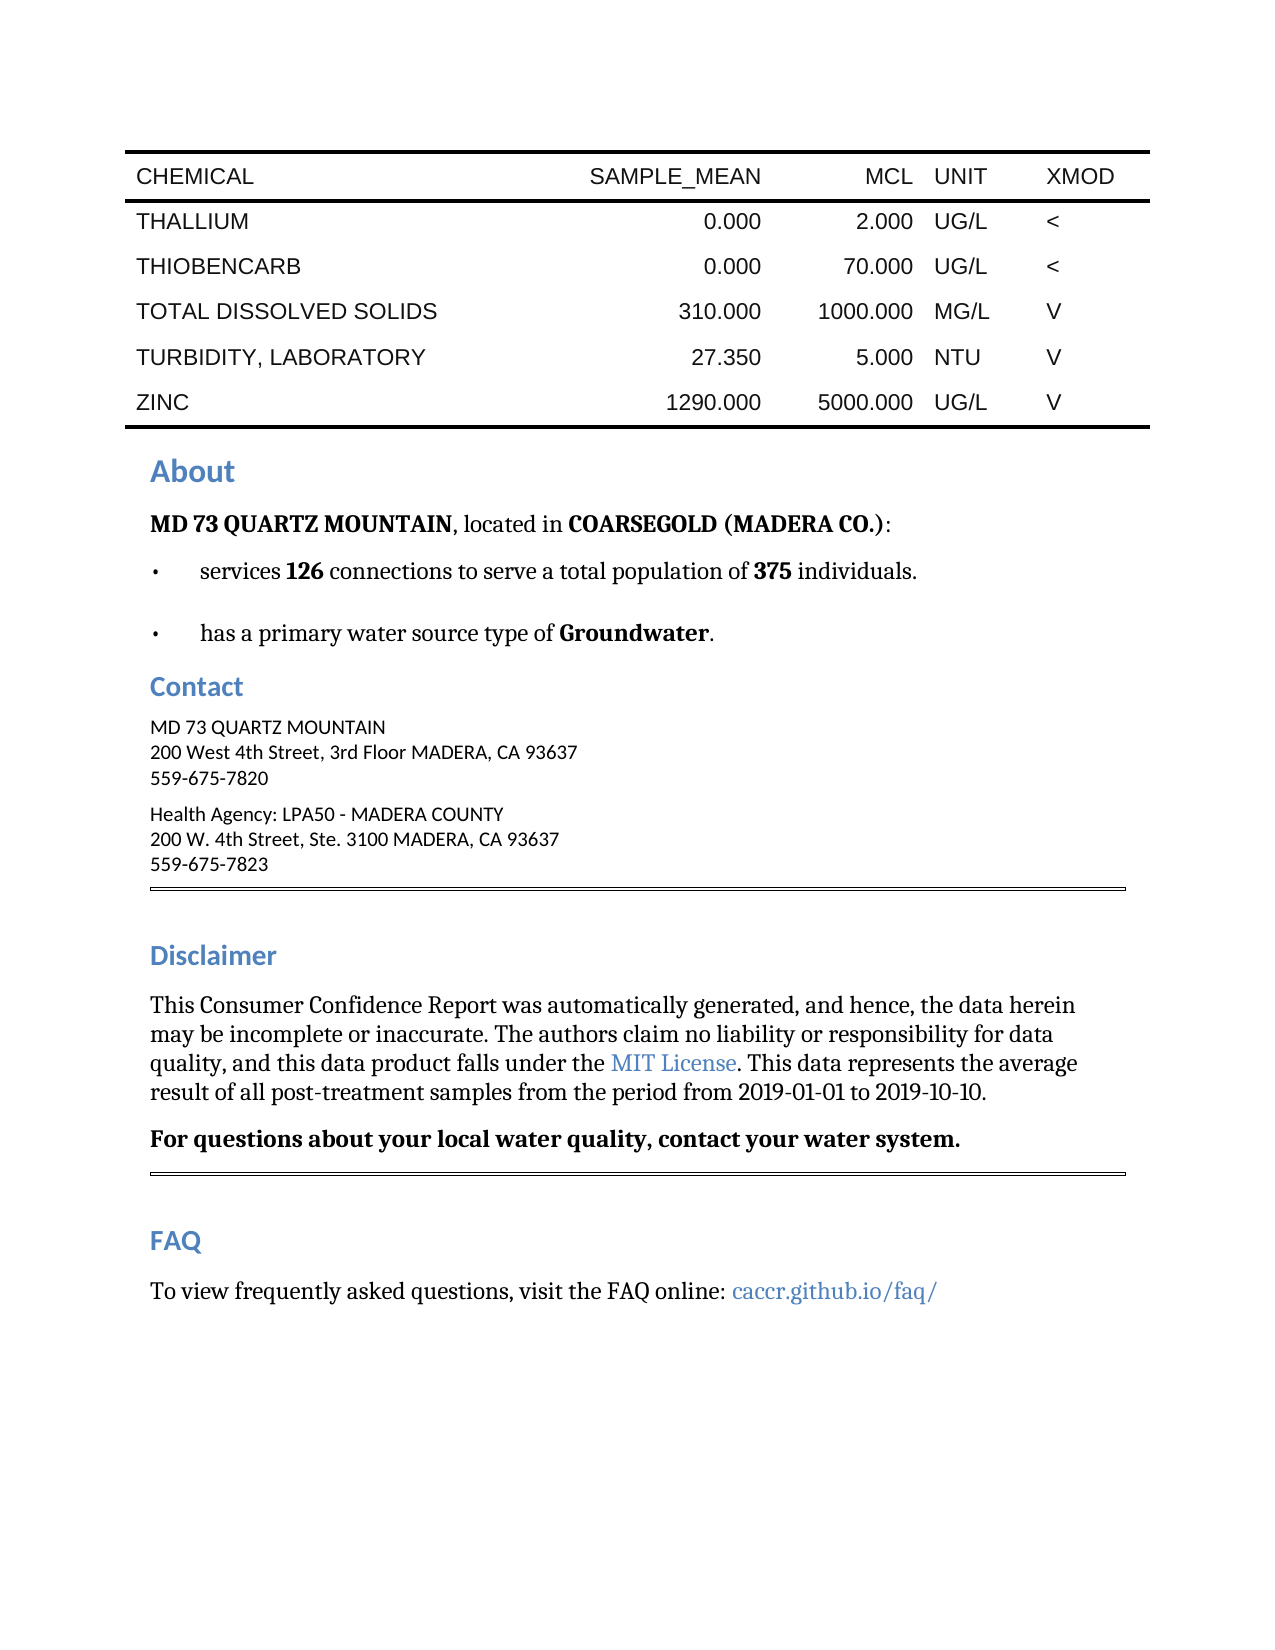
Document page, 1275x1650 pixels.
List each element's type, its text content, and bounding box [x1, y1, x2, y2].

table_cell ZINC [125, 380, 559, 425]
text To view frequently asked questions, visit the FAQ online: caccr.github.io/faq/ [150, 1277, 1125, 1305]
table_cell THALLIUM [125, 203, 559, 244]
table_cell 1290.000 [559, 380, 771, 425]
subtitle Disclaimer [150, 937, 1125, 973]
table_cell < [1036, 244, 1149, 289]
table_cell TURBIDITY, LABORATORY [125, 334, 559, 380]
text MD 73 QUARTZ MOUNTAIN 200 West 4th Street, 3rd Floor MADERA, CA 93637 559-675-7820 [150, 714, 1125, 790]
table_cell NTU [924, 334, 1036, 380]
table_cell 70.000 [771, 244, 923, 289]
table_cell UG/L [924, 203, 1036, 244]
table_header UNIT [924, 154, 1036, 198]
text MD 73 QUARTZ MOUNTAIN, located in COARSEGOLD (MADERA CO.): [150, 510, 1125, 538]
table_cell TOTAL DISSOLVED SOLIDS [125, 289, 559, 334]
subtitle FAQ [150, 1222, 1125, 1258]
table_header CHEMICAL [125, 154, 559, 198]
table_cell V [1036, 289, 1149, 334]
subtitle About [150, 450, 1125, 491]
table_cell 310.000 [559, 289, 771, 334]
table_cell 5.000 [771, 334, 923, 380]
table_header XMOD [1036, 154, 1149, 198]
table_cell UG/L [924, 244, 1036, 289]
text This Consumer Confidence Report was automatically generated, and hence, the data herein may be incomplete or inaccurate. The authors claim no liability or responsibility for data quality, and this data product falls under the MIT License. This data represents the average result of all post-treatment samples from the period from 2019-01-01 to 2019-10-10. [150, 991, 1125, 1106]
subtitle Contact [150, 668, 1125, 704]
table_cell 2.000 [771, 203, 923, 244]
table_cell < [1036, 203, 1149, 244]
table_cell 0.000 [559, 203, 771, 244]
table_cell UG/L [924, 380, 1036, 425]
table_cell 0.000 [559, 244, 771, 289]
text For questions about your local water quality, contact your water system. [150, 1125, 1125, 1154]
table_cell 27.350 [559, 334, 771, 380]
list services 126 connections to serve a total population of 375 individuals. [150, 557, 1125, 615]
table_header SAMPLE_MEAN [559, 154, 771, 198]
table_cell THIOBENCARB [125, 244, 559, 289]
table_cell 1000.000 [771, 289, 923, 334]
table_cell MG/L [924, 289, 1036, 334]
table_cell V [1036, 334, 1149, 380]
text Health Agency: LPA50 - MADERA COUNTY 200 W. 4th Street, Ste. 3100 MADERA, CA 93637 559-675-7823 [150, 801, 1125, 877]
list has a primary water source type of Groundwater. [150, 618, 1125, 647]
table_header MCL [771, 154, 923, 198]
table_cell V [1036, 380, 1149, 425]
table_cell 5000.000 [771, 380, 923, 425]
